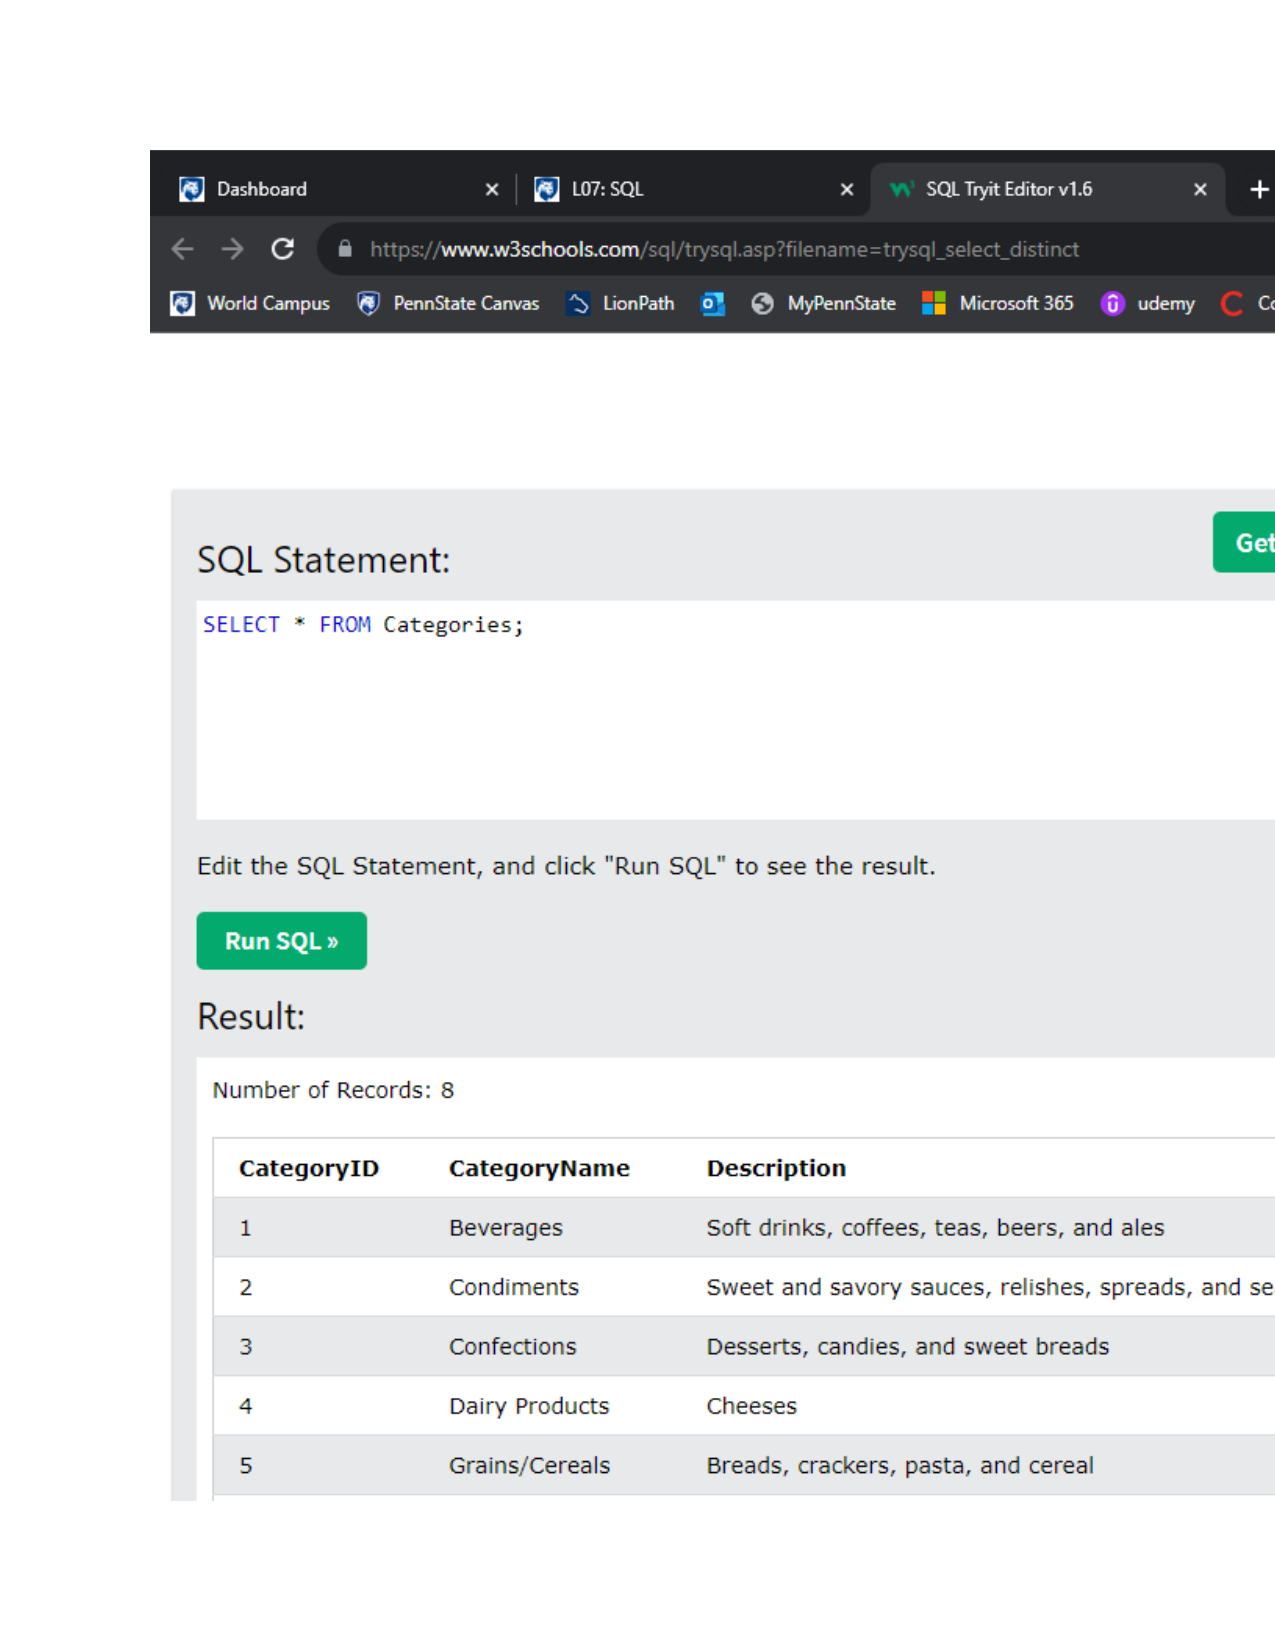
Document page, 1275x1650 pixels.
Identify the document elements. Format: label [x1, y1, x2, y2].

picture [150, 150, 1275, 1501]
